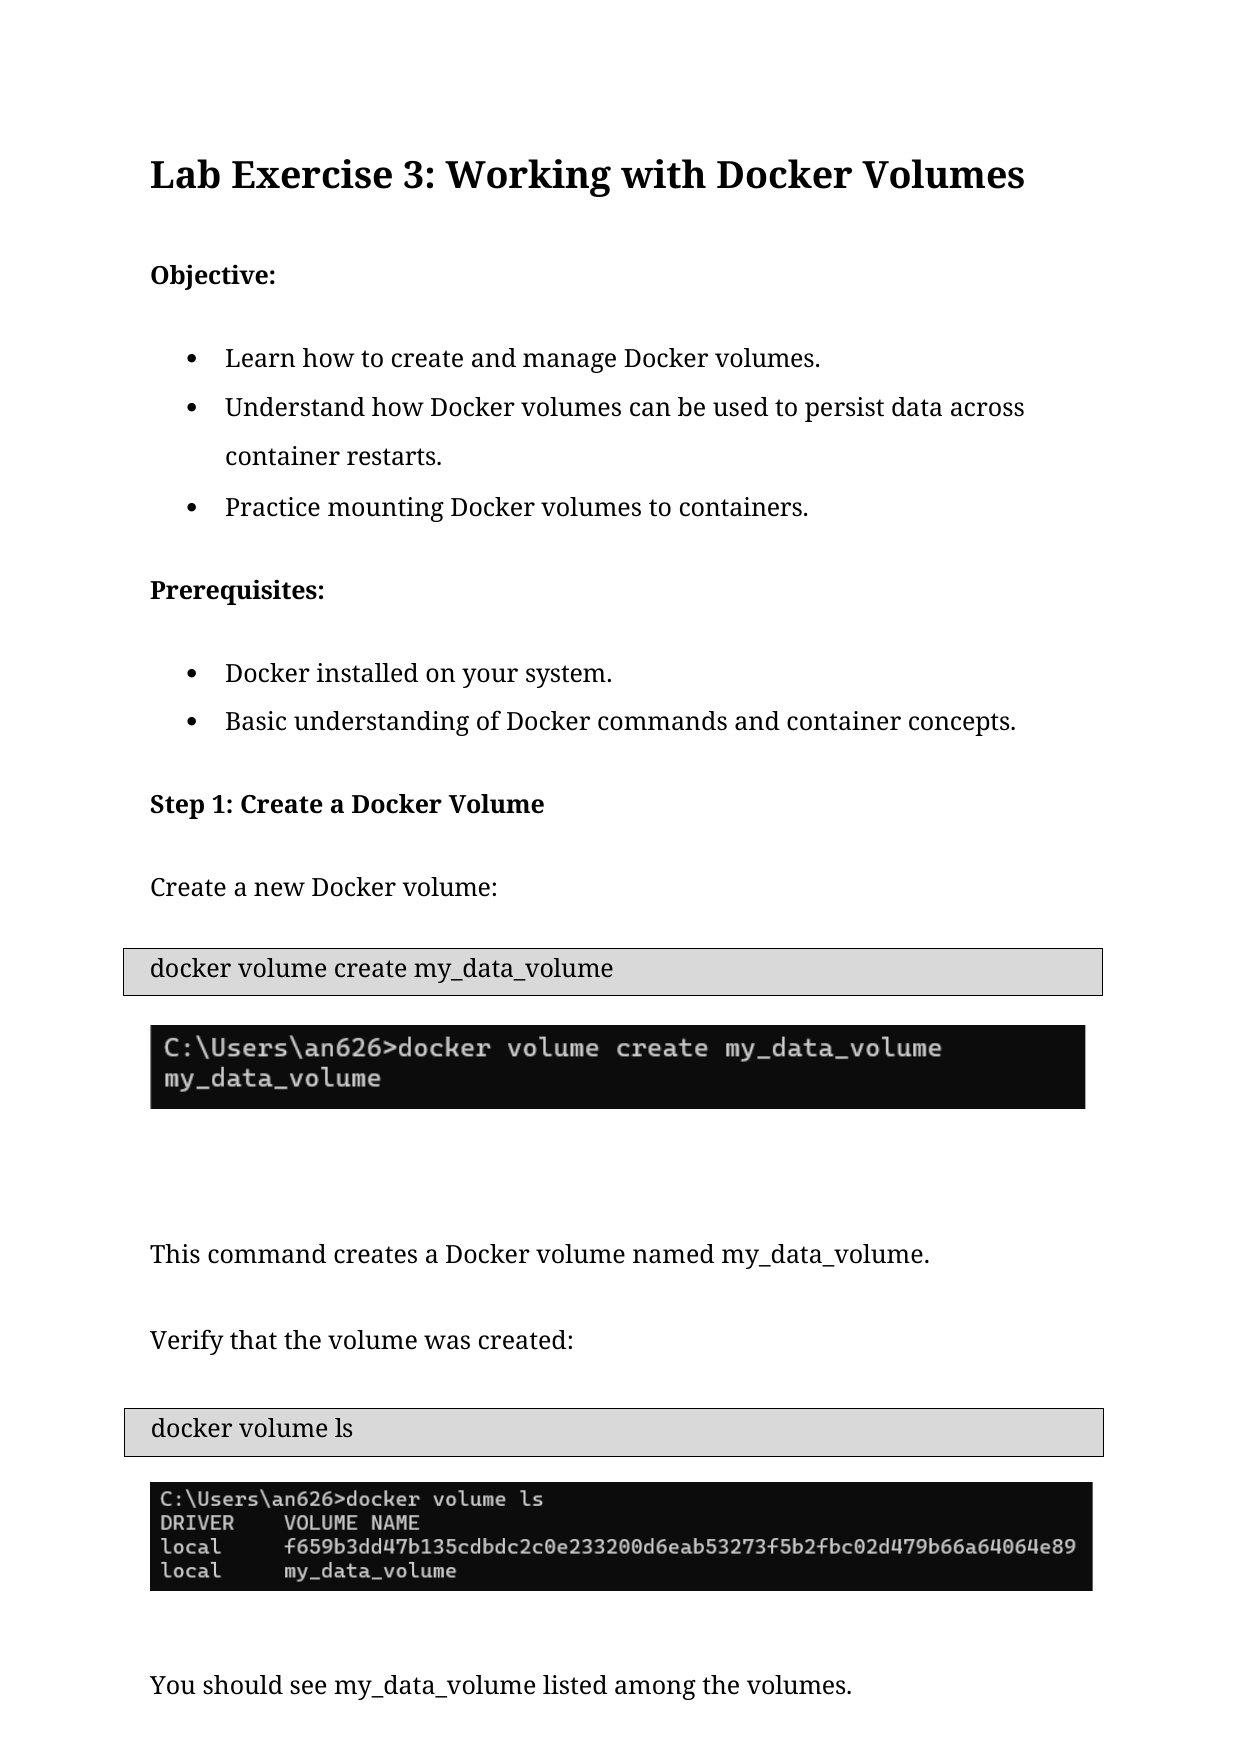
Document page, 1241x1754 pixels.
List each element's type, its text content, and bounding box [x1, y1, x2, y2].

text This command creates a Docker volume named my_data_volume. Verify that the volume was created: [150, 1236, 941, 1357]
list Basic understanding of Docker commands and container concepts. [187, 704, 1113, 738]
subtitle Step 1: Create a Docker Volume [150, 787, 1113, 821]
picture [150, 1025, 1086, 1109]
list Understand how Docker volumes can be used to persist data across container restarts. [187, 389, 1076, 473]
list Learn how to create and manage Docker volumes. [187, 341, 1113, 375]
subtitle Objective: [150, 258, 1113, 292]
subtitle Prerequisites: [150, 572, 1113, 606]
text You should see my_data_volume listed among the volumes. [150, 1668, 1113, 1702]
list Practice mounting Docker volumes to containers. [187, 489, 1113, 523]
title Lab Exercise 3: Working with Docker Volumes [150, 148, 1113, 199]
list Docker installed on your system. [187, 656, 1113, 690]
picture [150, 1482, 1093, 1591]
text Create a new Docker volume: [150, 870, 1113, 904]
